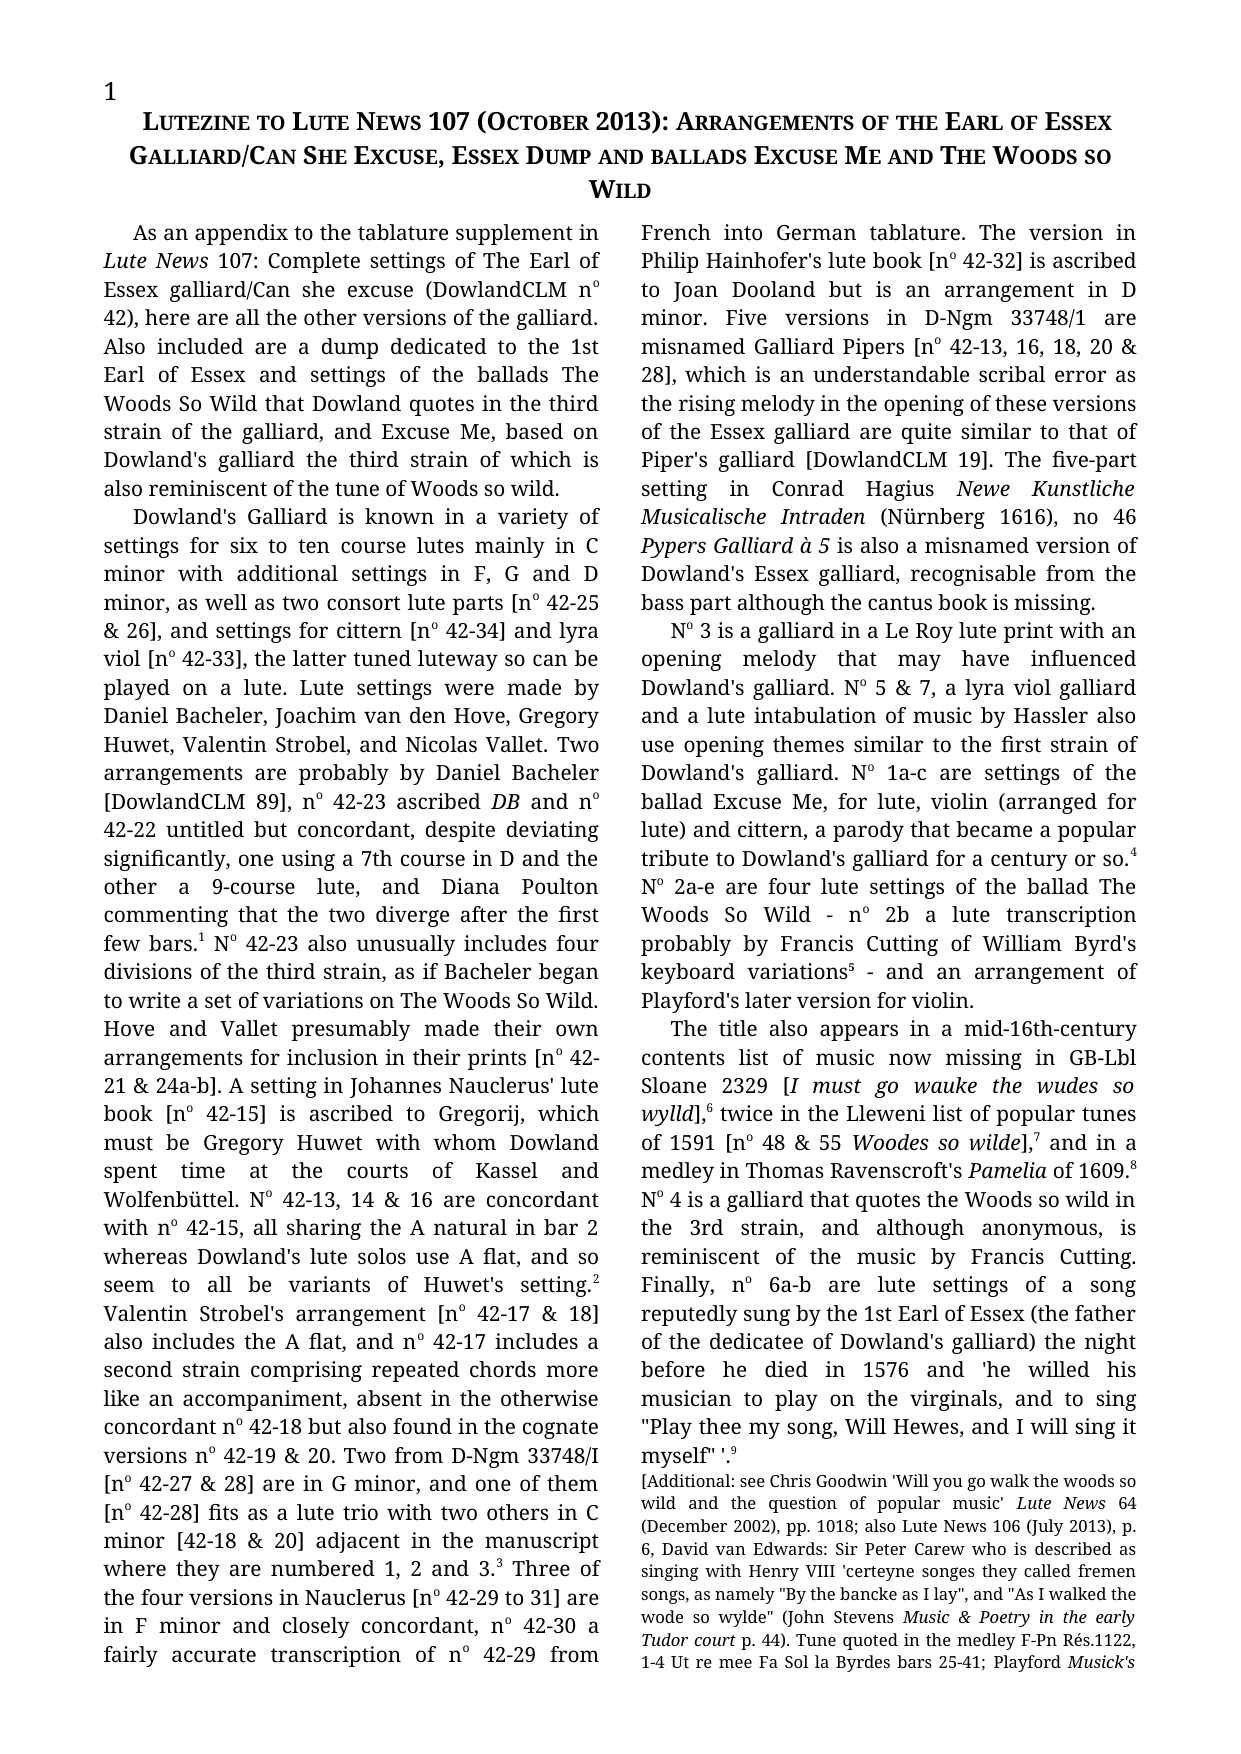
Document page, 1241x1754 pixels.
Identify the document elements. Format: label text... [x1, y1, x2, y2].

text The title also appears in a mid-16th-century contents list of music now missing in GB-Lbl Sloane 2329 [I must go wauke the wudes so wylld], twice in the Lleweni list of popular tunes of 1591 [no 48 & 55 Woodes so wilde], and in a medley in Thomas Ravenscroft's Pamelia of 1609. No 4 is a galliard that quotes the Woods so wild in the 3rd strain, and although anonymous, is reminiscent of the music by Francis Cutting. Finally, no 6a-b are lute settings of a song reputedly sung by the 1st Earl of Essex (the father of the dedicatee of Dowland's galliard) the night before he died in 1576 and 'he willed his musician to play on the virginals, and to sing "Play thee my song, Will Hewes, and I will sing it myself" '. [641, 1014, 1137, 1469]
text Dowland's Galliard is known in a variety of settings for six to ten course lutes mainly in C minor with additional settings in F, G and D minor, as well as two consort lute parts [no 42-25 & 26], and settings for cittern [no 42-34] and lyra viol [no 42-33], the latter tuned luteway so can be played on a lute. Lute settings were made by Daniel Bacheler, Joachim van den Hove, Gregory Huwet, Valentin Strobel, and Nicolas Vallet. Two arrangements are probably by Daniel Bacheler [DowlandCLM 89], no 42-23 ascribed DB and no 42-22 untitled but concordant, despite deviating significantly, one using a 7th course in D and the other a 9-course lute, and Diana Poulton commenting that the two diverge after the first few bars. No 42-23 also unusually includes four divisions of the third strain, as if Bacheler began to write a set of variations on The Woods So Wild. Hove and Vallet presumably made their own arrangements for inclusion in their prints [no 42-21 & 24a-b]. A setting in Johannes Nauclerus' lute book [no 42-15] is ascribed to Gregorij, which must be Gregory Huwet with whom Dowland spent time at the courts of Kassel and Wolfenbüttel. No 42-13, 14 & 16 are concordant with no 42-15, all sharing the A natural in bar 2 whereas Dowland's lute solos use A flat, and so seem to all be variants of Huwet's setting. Valentin Strobel's arrangement [no 42-17 & 18] also includes the A flat, and no 42-17 includes a second strain comprising repeated chords more like an accompaniment, absent in the otherwise concordant no 42-18 but also found in the cognate versions no 42-19 & 20. Two from D-Ngm 33748/I [no 42-27 & 28] are in G minor, and one of them [no 42-28] fits as a lute trio with two others in C minor [42-18 & 20] adjacent in the manuscript where they are numbered 1, 2 and 3. Three of the four versions in Nauclerus [no 42-29 to 31] are in F minor and closely concordant, no 42-30 a fairly accurate transcription of no 42-29 from French into German tablature. The version in Philip Hainhofer's lute book [no 42-32] is ascribed to Joan Dooland but is an arrangement in D minor. Five versions in D-Ngm 33748/1 are misnamed Galliard Pipers [no 42-13, 16, 18, 20 & 28], which is an understandable scribal error as the rising melody in the opening of these versions of the Essex galliard are quite similar to that of Piper's galliard [DowlandCLM 19]. The five-part setting in Conrad Hagius Newe Kunstliche Musicalische Intraden (Nürnberg 1616), no 46 Pypers Galliard à 5 is also a misnamed version of Dowland's Essex galliard, recognisable from the bass part although the cantus book is missing. [641, 218, 1137, 616]
text No 3 is a galliard in a Le Roy lute print with an opening melody that may have influenced Dowland's galliard. No 5 & 7, a lyra viol galliard and a lute intabulation of music by Hassler also use opening themes similar to the first strain of Dowland's galliard. No 1a-c are settings of the ballad Excuse Me, for lute, violin (arranged for lute) and cittern, a parody that became a popular tribute to Dowland's galliard for a century or so. No 2a-e are four lute settings of the ballad The Woods So Wild - no 2b a lute transcription probably by Francis Cutting of William Byrd's keyboard variations - and an arrangement of Playford's later version for violin. [641, 616, 1137, 1014]
text Dowland's Galliard is known in a variety of settings for six to ten course lutes mainly in C minor with additional settings in F, G and D minor, as well as two consort lute parts [no 42-25 & 26], and settings for cittern [no 42-34] and lyra viol [no 42-33], the latter tuned luteway so can be played on a lute. Lute settings were made by Daniel Bacheler, Joachim van den Hove, Gregory Huwet, Valentin Strobel, and Nicolas Vallet. Two arrangements are probably by Daniel Bacheler [DowlandCLM 89], no 42-23 ascribed DB and no 42-22 untitled but concordant, despite deviating significantly, one using a 7th course in D and the other a 9-course lute, and Diana Poulton commenting that the two diverge after the first few bars. No 42-23 also unusually includes four divisions of the third strain, as if Bacheler began to write a set of variations on The Woods So Wild. Hove and Vallet presumably made their own arrangements for inclusion in their prints [no 42-21 & 24a-b]. A setting in Johannes Nauclerus' lute book [no 42-15] is ascribed to Gregorij, which must be Gregory Huwet with whom Dowland spent time at the courts of Kassel and Wolfenbüttel. No 42-13, 14 & 16 are concordant with no 42-15, all sharing the A natural in bar 2 whereas Dowland's lute solos use A flat, and so seem to all be variants of Huwet's setting. Valentin Strobel's arrangement [no 42-17 & 18] also includes the A flat, and no 42-17 includes a second strain comprising repeated chords more like an accompaniment, absent in the otherwise concordant no 42-18 but also found in the cognate versions no 42-19 & 20. Two from D-Ngm 33748/I [no 42-27 & 28] are in G minor, and one of them [no 42-28] fits as a lute trio with two others in C minor [42-18 & 20] adjacent in the manuscript where they are numbered 1, 2 and 3. Three of the four versions in Nauclerus [no 42-29 to 31] are in F minor and closely concordant, no 42-30 a fairly accurate transcription of no 42-29 from French into German tablature. The version in Philip Hainhofer's lute book [no 42-32] is ascribed to Joan Dooland but is an arrangement in D minor. Five versions in D-Ngm 33748/1 are misnamed Galliard Pipers [no 42-13, 16, 18, 20 & 28], which is an understandable scribal error as the rising melody in the opening of these versions of the Essex galliard are quite similar to that of Piper's galliard [DowlandCLM 19]. The five-part setting in Conrad Hagius Newe Kunstliche Musicalische Intraden (Nürnberg 1616), no 46 Pypers Galliard à 5 is also a misnamed version of Dowland's Essex galliard, recognisable from the bass part although the cantus book is missing. [103, 502, 599, 1668]
text As an appendix to the tablature supplement in Lute News 107: Complete settings of The Earl of Essex galliard/Can she excuse (DowlandCLM no 42), here are all the other versions of the galliard. Also included are a dump dedicated to the 1st Earl of Essex and settings of the ballads The Woods So Wild that Dowland quotes in the third strain of the galliard, and Excuse Me, based on Dowland's galliard the third strain of which is also reminiscent of the tune of Woods so wild. [103, 218, 599, 502]
text Lutezine to Lute News 107 (October 2013): Arrangements of the Earl of Essex Galliard/Can She Excuse, Essex Dump and ballads Excuse Me and The Woods so Wild [103, 103, 1137, 206]
